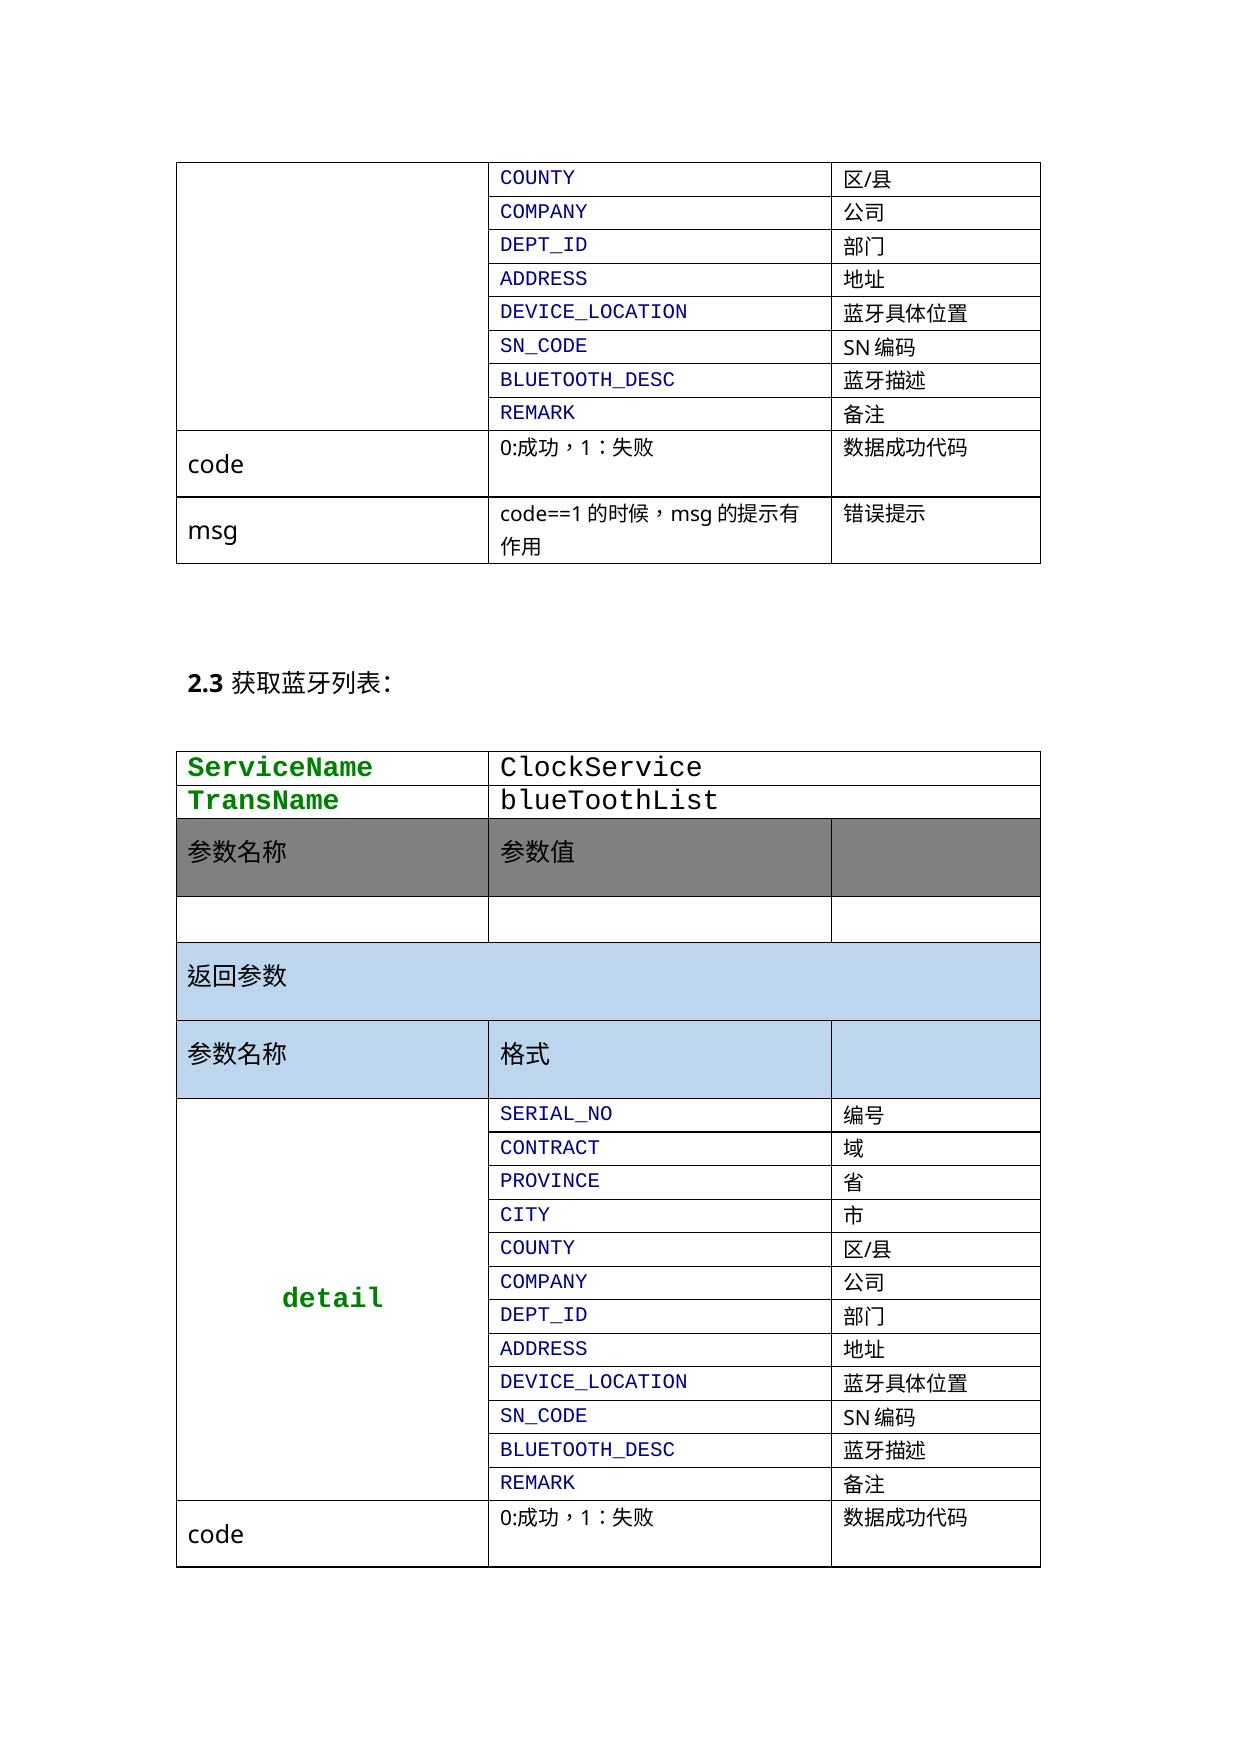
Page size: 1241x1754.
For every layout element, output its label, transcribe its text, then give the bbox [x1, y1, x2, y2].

table_cell 市 [832, 1200, 1040, 1232]
table_cell 区/县 [832, 1233, 1040, 1266]
table_cell code==1的时候，msg的提示有作用 [489, 498, 831, 562]
table_cell address [489, 264, 831, 296]
table_cell 部门 [832, 230, 1040, 263]
table_cell bluetooth_desc [489, 364, 831, 397]
table_cell 蓝牙描述 [832, 1434, 1040, 1467]
table_cell 错误提示 [832, 498, 1040, 562]
table_cell [177, 897, 488, 942]
table_cell company [489, 1267, 831, 1299]
table_cell bluetooth_desc [489, 1434, 831, 1467]
table_cell [832, 1021, 1040, 1098]
table_cell 备注 [832, 398, 1040, 430]
table_cell county [489, 1233, 831, 1266]
table_cell 区/县 [832, 163, 1040, 196]
table_cell 省 [832, 1166, 1040, 1198]
table_cell serial_no [489, 1099, 831, 1131]
table_cell 公司 [832, 1267, 1040, 1299]
table_cell 公司 [832, 197, 1040, 229]
table_cell [832, 897, 1040, 942]
table_cell contract [489, 1133, 831, 1165]
table_cell city [489, 1200, 831, 1232]
table_cell 编号 [832, 1099, 1040, 1131]
table_cell 格式 [489, 1021, 831, 1098]
table_cell [489, 897, 831, 942]
table_cell 域 [832, 1133, 1040, 1165]
table_cell province [489, 1166, 831, 1198]
table_cell address [489, 1334, 831, 1366]
table_cell sn_code [489, 1401, 831, 1433]
table_cell remark [489, 398, 831, 430]
table_cell 部门 [832, 1300, 1040, 1333]
table_cell 参数名称 [177, 1021, 488, 1098]
table_cell 参数名称 [177, 819, 488, 896]
table_cell 0:成功，1：失败 [489, 431, 831, 496]
table_cell 备注 [832, 1468, 1040, 1500]
table_cell company [489, 197, 831, 229]
table_cell 地址 [832, 1334, 1040, 1366]
table_cell remark [489, 1468, 831, 1500]
table_cell detail [177, 1099, 488, 1500]
table_cell county [489, 163, 831, 196]
table_cell 参数值 [489, 819, 831, 896]
table_cell 数据成功代码 [832, 431, 1040, 496]
table_cell device_location [489, 297, 831, 330]
table_cell 蓝牙描述 [832, 364, 1040, 397]
subtitle 获取蓝牙列表： [187, 649, 1053, 714]
table_cell 数据成功代码 [832, 1501, 1040, 1566]
table_cell [832, 819, 1040, 896]
table_cell 蓝牙具体位置 [832, 297, 1040, 330]
table_cell dept_id [489, 1300, 831, 1333]
table_cell 蓝牙具体位置 [832, 1367, 1040, 1400]
table_cell dept_id [489, 230, 831, 263]
table_cell device_location [489, 1367, 831, 1400]
table_cell SN编码 [832, 331, 1040, 363]
table_cell 地址 [832, 264, 1040, 296]
table_cell 返回参数 [177, 943, 1040, 1020]
table_cell 0:成功，1：失败 [489, 1501, 831, 1566]
table_cell SN编码 [832, 1401, 1040, 1433]
table_cell sn_code [489, 331, 831, 363]
